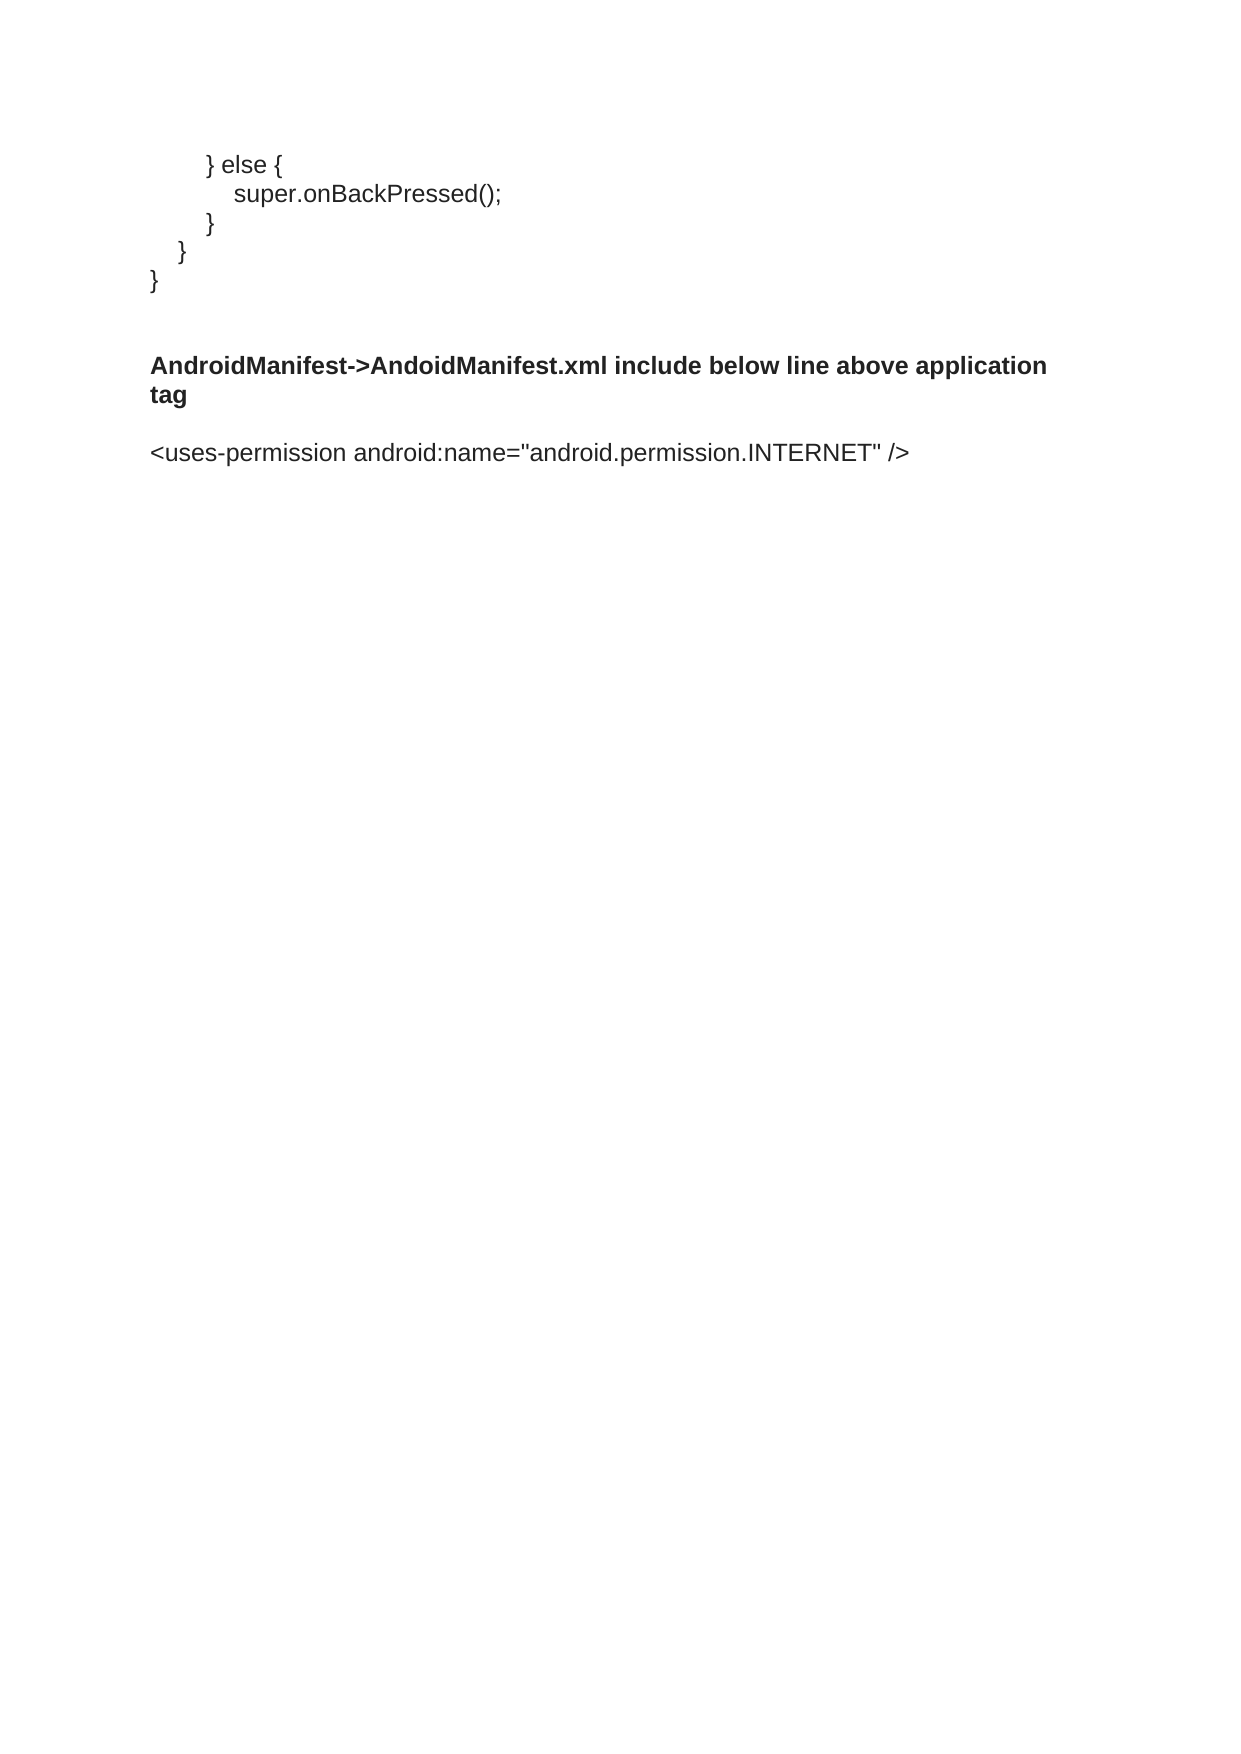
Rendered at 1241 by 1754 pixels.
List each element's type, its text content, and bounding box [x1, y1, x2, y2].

text <uses-permission android:name="android.permission.INTERNET" /> [150, 409, 1090, 466]
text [150, 150, 1090, 409]
